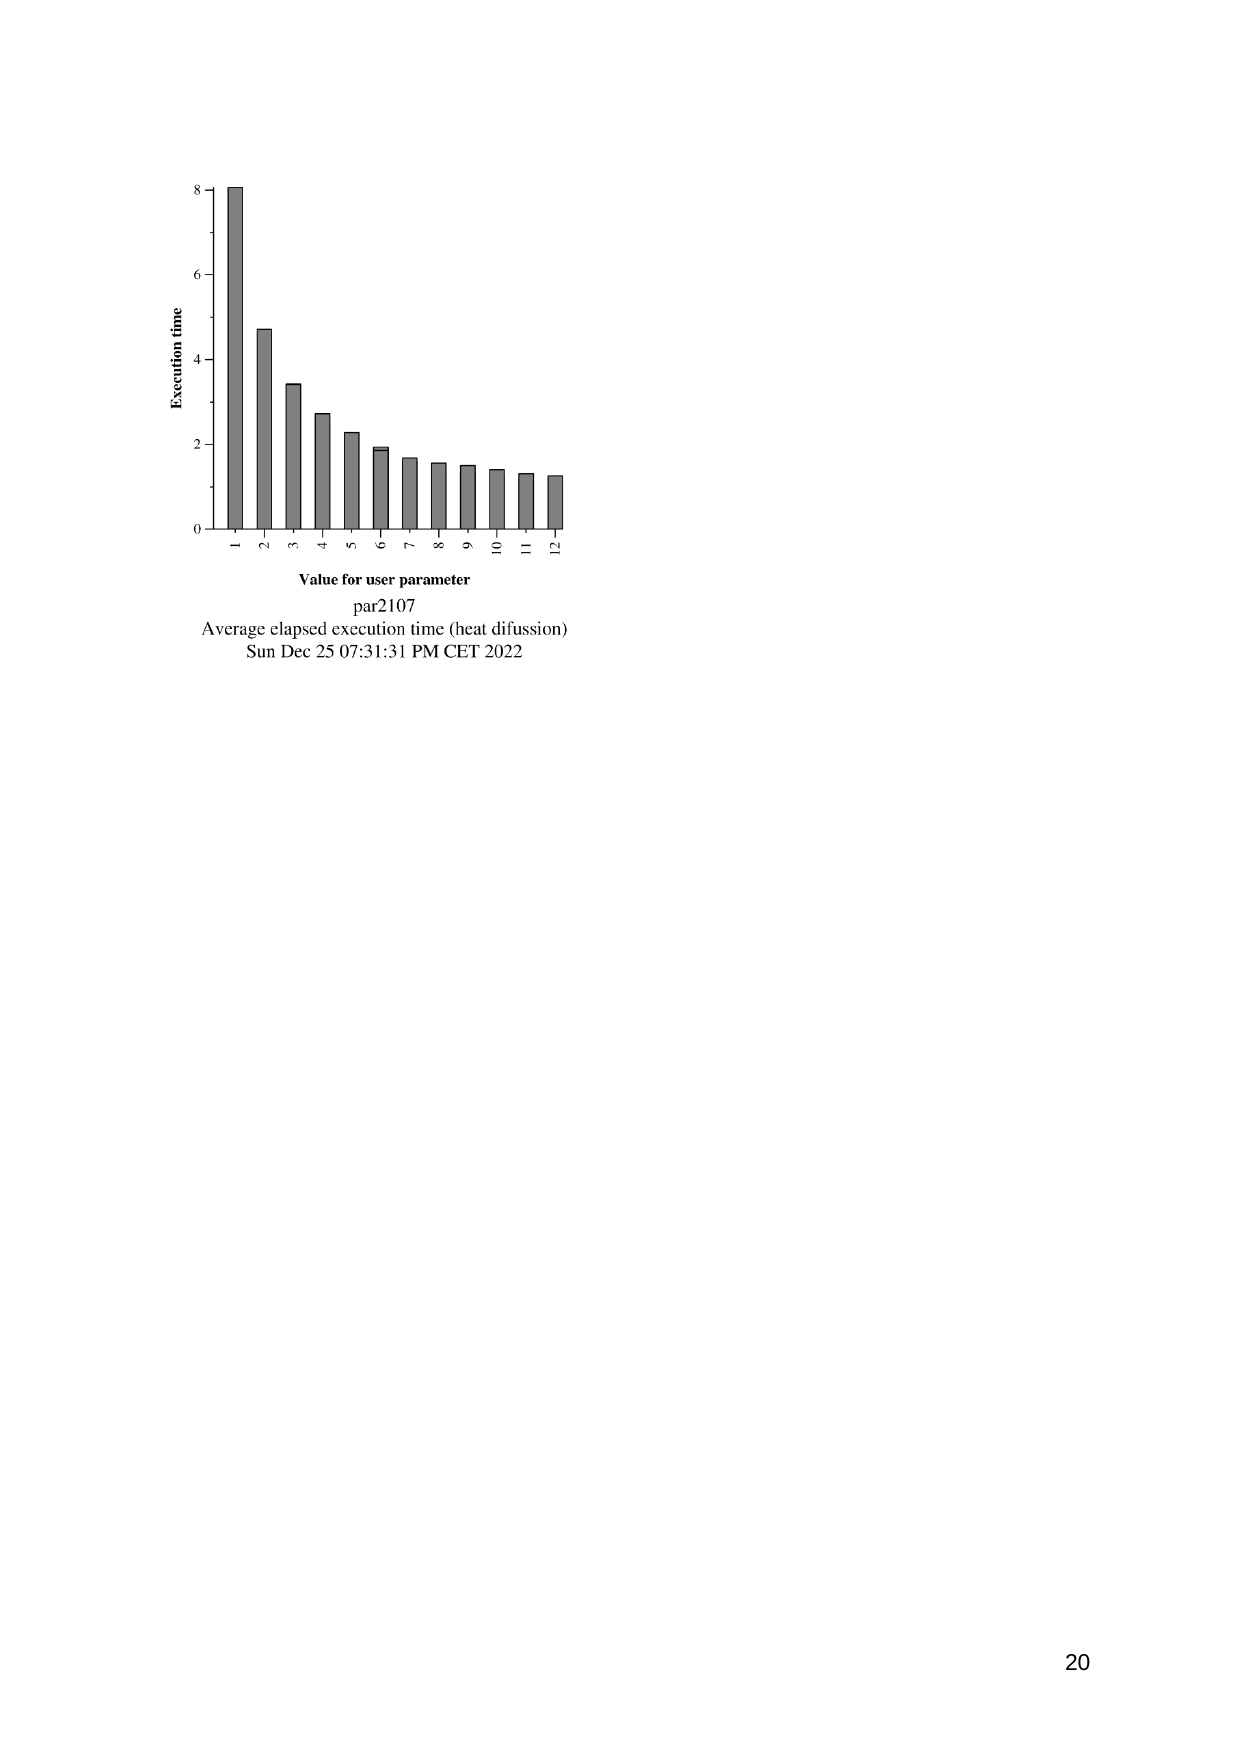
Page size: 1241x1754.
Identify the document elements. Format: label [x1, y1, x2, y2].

picture [150, 150, 580, 671]
